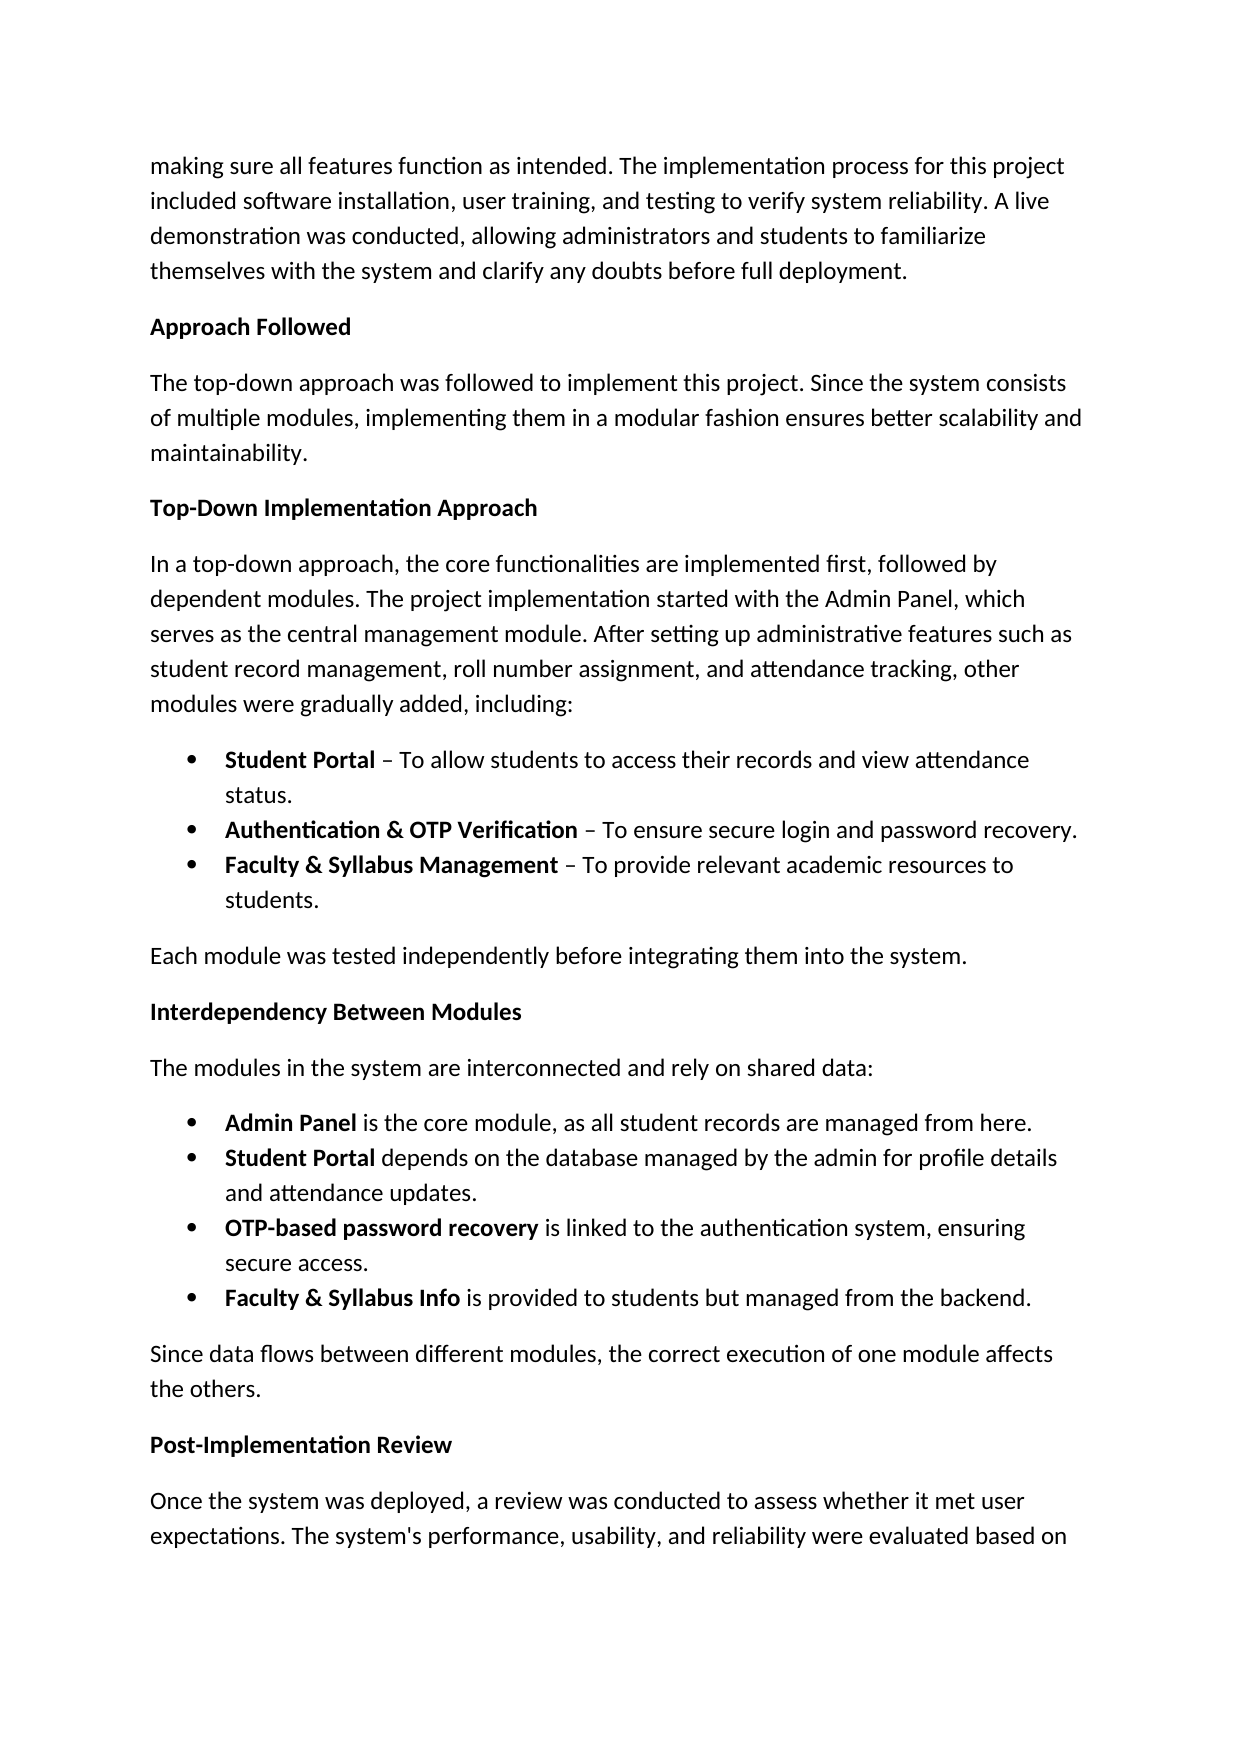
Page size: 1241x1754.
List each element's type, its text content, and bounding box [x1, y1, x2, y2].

text Each module was tested independently before integrating them into the system. [150, 940, 1090, 971]
text Post-Implementation Review [150, 1429, 1090, 1460]
text Approach Followed [150, 311, 1090, 341]
list OTP-based password recovery is linked to the authentication system, ensuring secure access. [187, 1212, 1090, 1278]
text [150, 150, 1090, 286]
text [150, 1485, 1090, 1551]
text Interdependency Between Modules [150, 996, 1090, 1026]
list Student Portal – To allow students to access their records and view attendance status. [187, 744, 1090, 810]
text Top-Down Implementation Approach [150, 492, 1090, 523]
list Student Portal depends on the database managed by the admin for profile details and attendance updates. [187, 1142, 1090, 1208]
list Faculty & Syllabus Info is provided to students but managed from the backend. [187, 1282, 1090, 1313]
list Admin Panel is the core module, as all student records are managed from here. [187, 1107, 1090, 1138]
text The modules in the system are interconnected and rely on shared data: [150, 1052, 1090, 1082]
text In a top-down approach, the core functionalities are implemented first, followed by dependent modules. The project implementation started with the Admin Panel, which serves as the central management module. After setting up administrative features such as student record management, roll number assignment, and attendance tracking, other modules were gradually added, including: [150, 548, 1090, 719]
text The top-down approach was followed to implement this project. Since the system consists of multiple modules, implementing them in a modular fashion ensures better scalability and maintainability. [150, 367, 1090, 467]
text Since data flows between different modules, the correct execution of one module affects the others. [150, 1338, 1090, 1404]
list Faculty & Syllabus Management – To provide relevant academic resources to students. [187, 849, 1090, 915]
list Authentication & OTP Verification – To ensure secure login and password recovery. [187, 814, 1090, 845]
